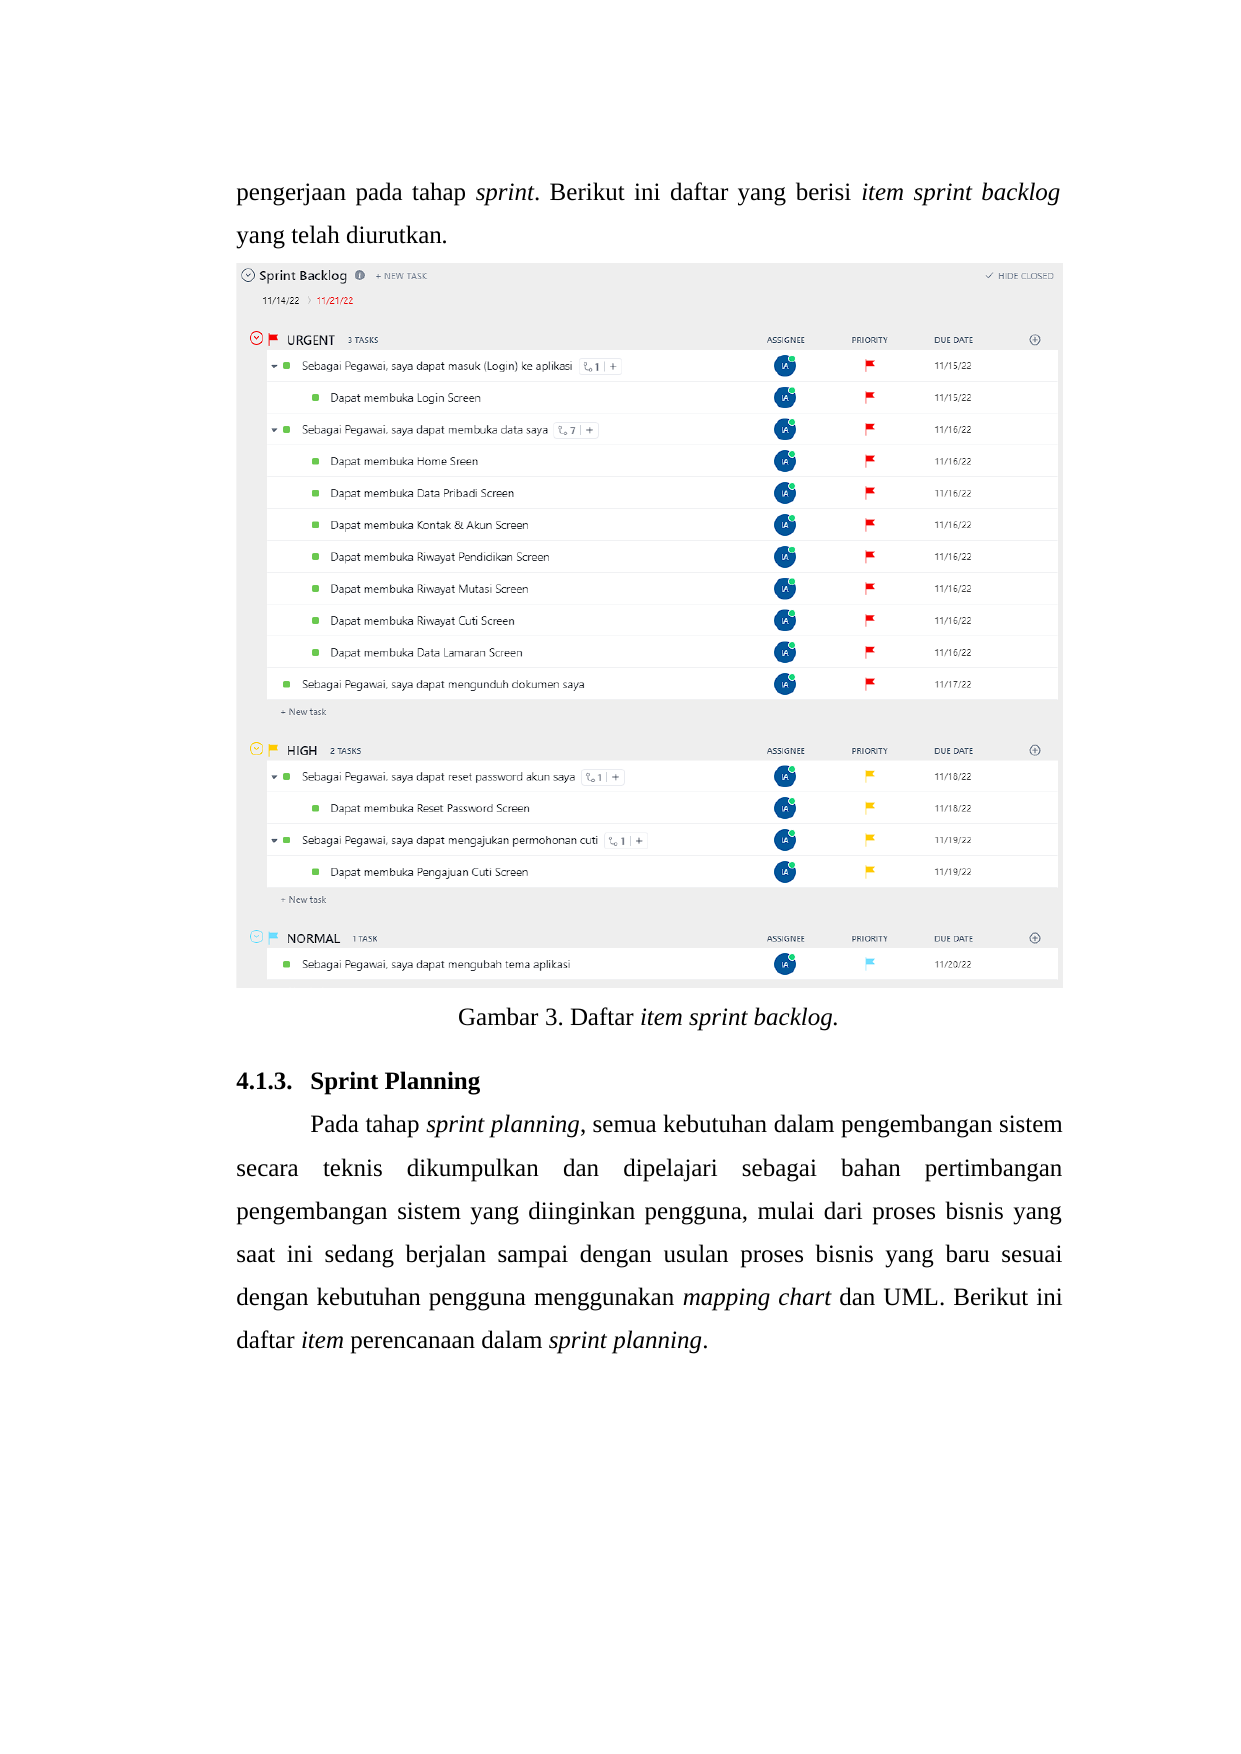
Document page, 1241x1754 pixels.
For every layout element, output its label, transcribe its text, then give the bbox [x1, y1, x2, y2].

text Gambar 3. Daftar item sprint backlog. [236, 1002, 1063, 1031]
picture [236, 263, 1063, 988]
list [236, 177, 1063, 249]
list Pada tahap sprint planning, semua kebutuhan dalam pengembangan sistem secara teknis dikumpulkan dan dipelajari sebagai bahan pertimbangan pengembangan sistem yang diinginkan pengguna, mulai dari proses bisnis yang saat ini sedang berjalan sampai dengan usulan proses bisnis yang baru sesuai dengan kebutuhan pengguna menggunakan mapping chart dan UML. Berikut ini daftar item perencanaan dalam sprint planning. [236, 1109, 1063, 1354]
subtitle Sprint Planning [236, 1066, 1063, 1095]
